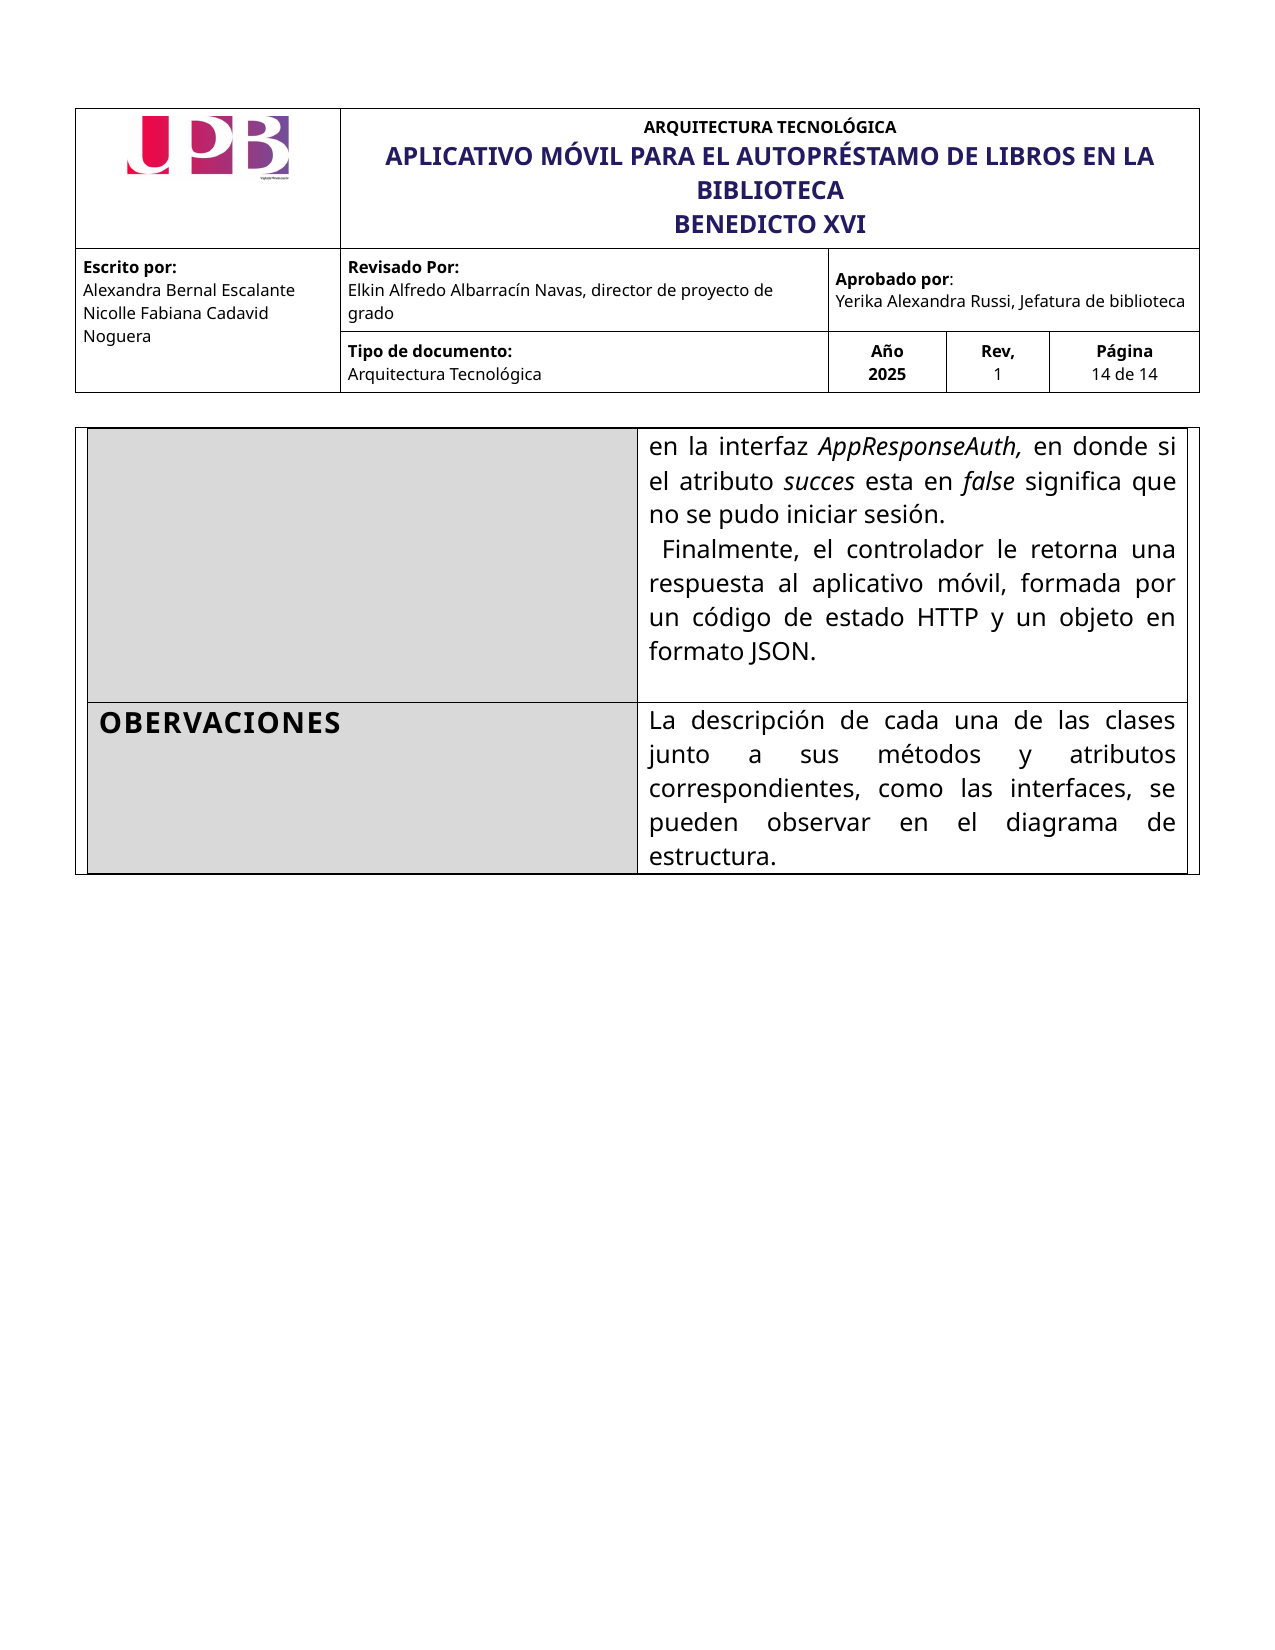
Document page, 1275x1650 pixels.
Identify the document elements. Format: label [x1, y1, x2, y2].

table_cell [638, 703, 1187, 873]
picture [127, 116, 289, 180]
table_cell [76, 428, 87, 874]
table_cell [638, 429, 1187, 702]
table_cell [1188, 428, 1199, 874]
